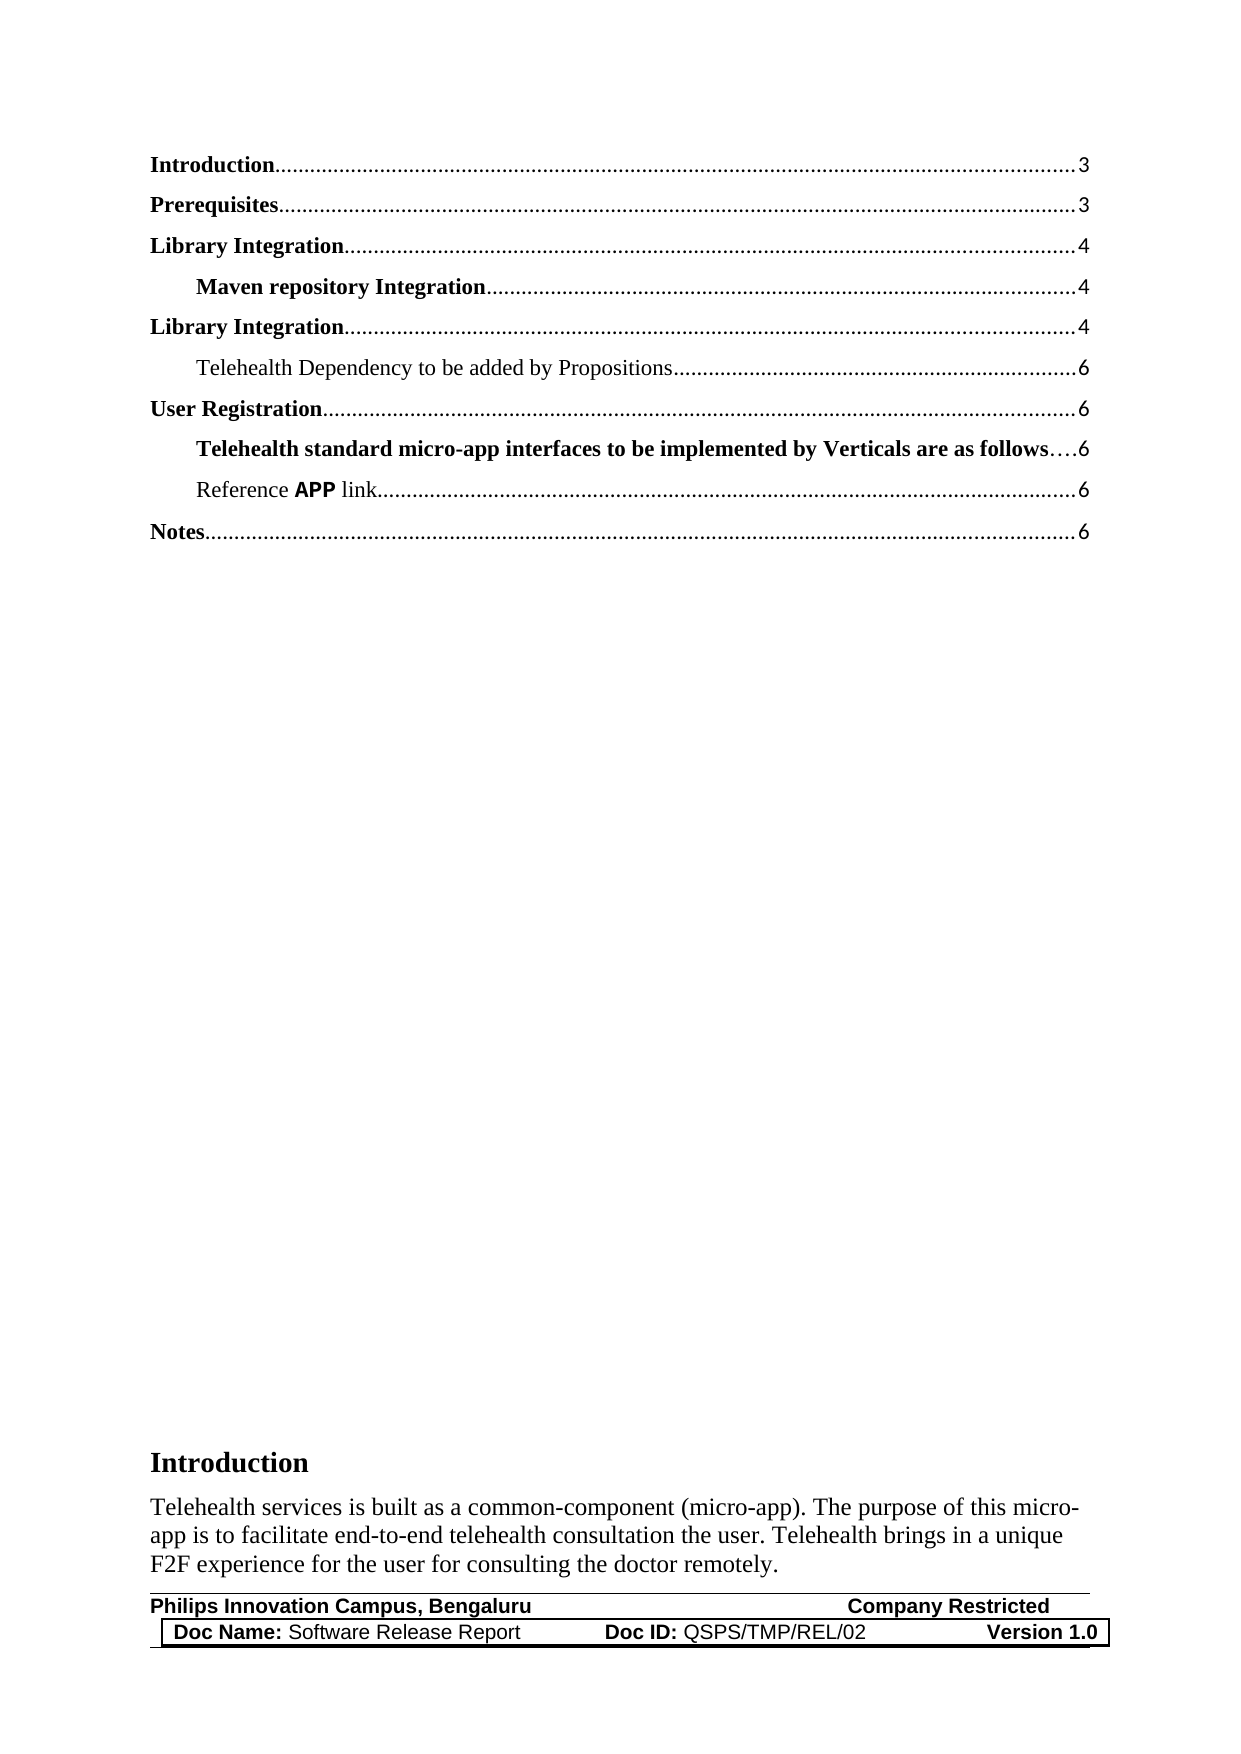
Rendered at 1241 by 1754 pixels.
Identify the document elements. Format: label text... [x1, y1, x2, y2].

subtitle Introduction [150, 1446, 1090, 1479]
text Telehealth services is built as a common-component (micro-app). The purpose of this micro-app is to facilitate end-to-end telehealth consultation the user. Telehealth brings in a unique F2F experience for the user for consulting the doctor remotely. [150, 1492, 1090, 1578]
